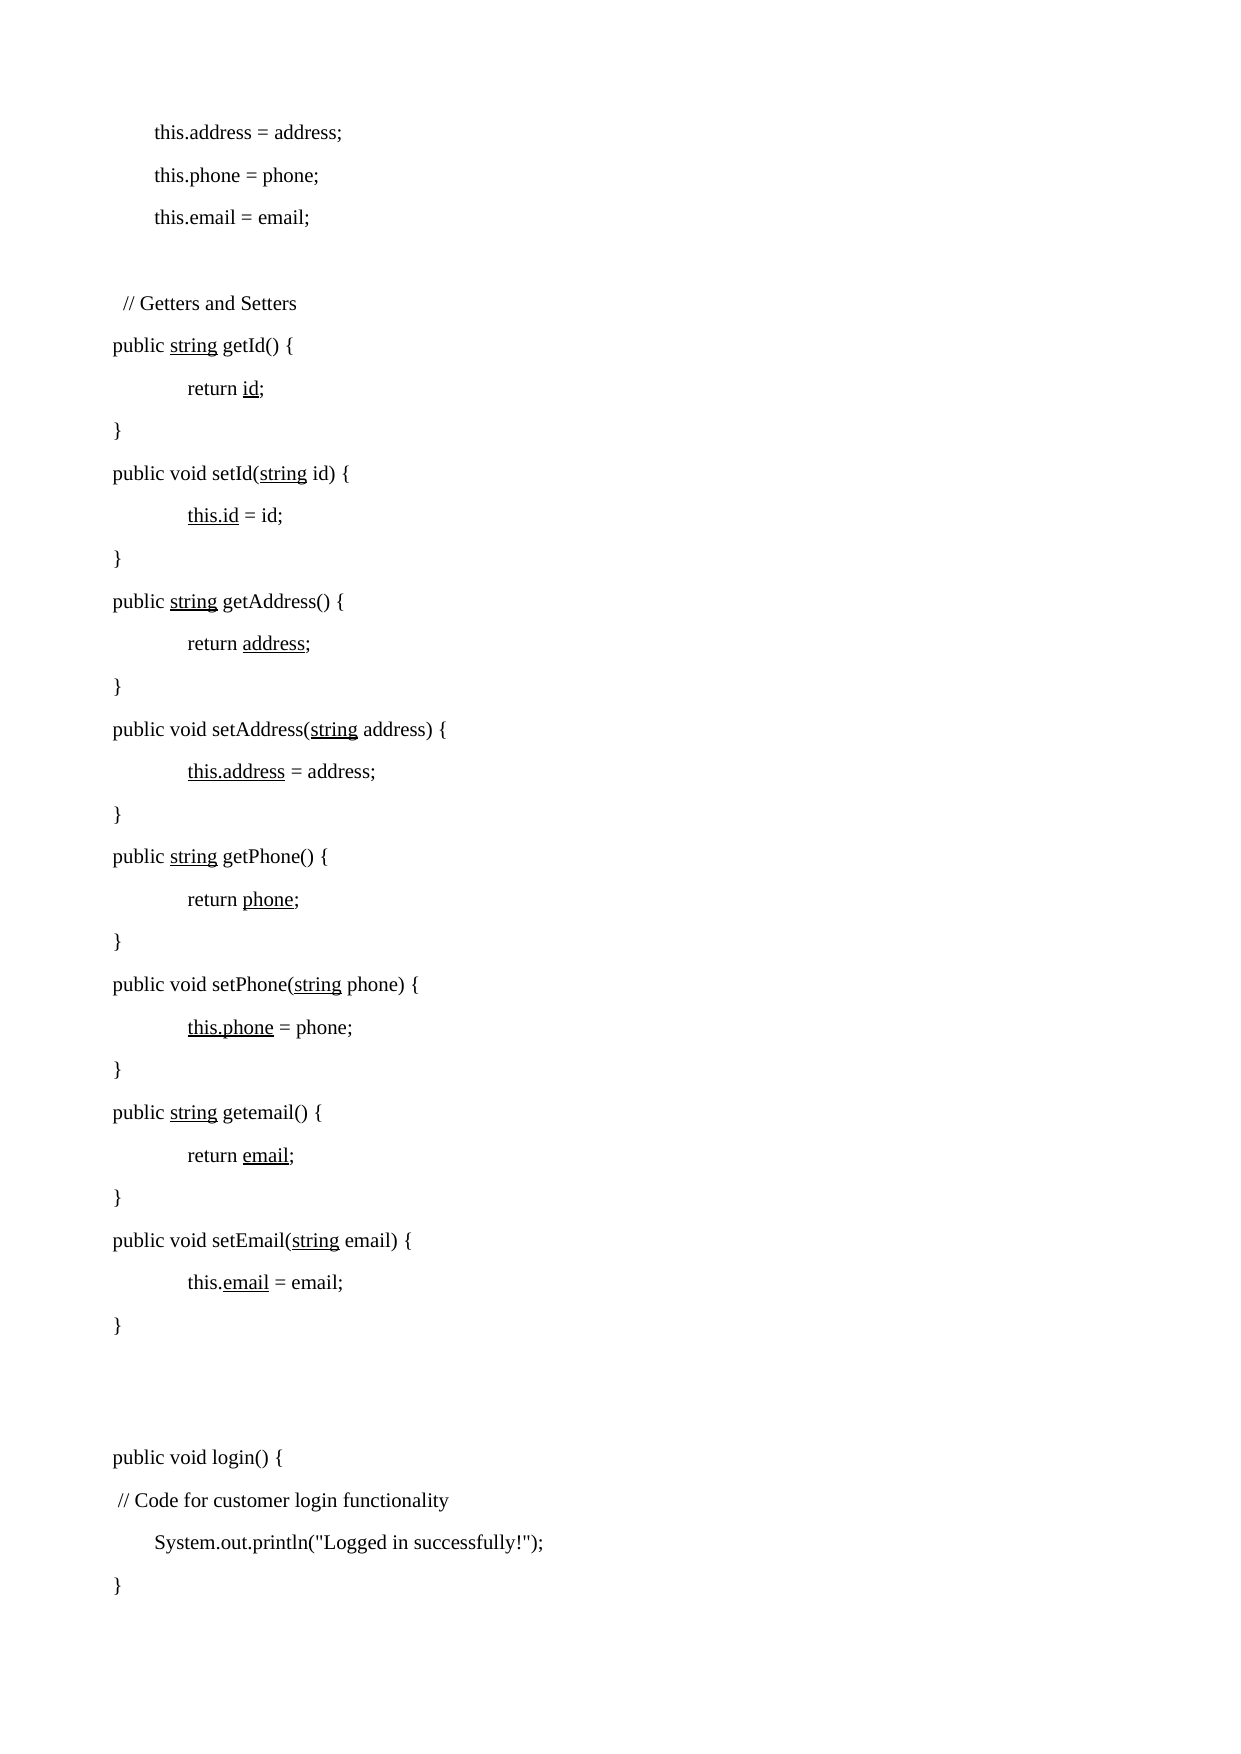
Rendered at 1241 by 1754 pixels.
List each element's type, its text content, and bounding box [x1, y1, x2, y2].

text this.address = address; [112, 759, 1128, 783]
text System.out.println("Logged in successfully!"); [112, 1530, 1128, 1554]
text // Code for customer login functionality [112, 1488, 1128, 1512]
text } [112, 1185, 1128, 1209]
text return address; [112, 631, 1128, 655]
text public void setEmail(string email) { [112, 1228, 1128, 1252]
text return email; [112, 1142, 1128, 1167]
text } [112, 418, 1128, 442]
text this.phone = phone; [112, 1015, 1128, 1039]
text } [112, 1313, 1128, 1337]
text // Getters and Setters [112, 290, 1128, 314]
text } [112, 802, 1128, 826]
text public string getPhone() { [112, 844, 1128, 868]
text public string getId() { [112, 333, 1128, 357]
text this.email = email; [112, 1270, 1128, 1294]
text } [112, 546, 1128, 570]
text this.id = id; [112, 503, 1128, 527]
text this.address = address; [112, 120, 1128, 144]
text } [112, 1573, 1128, 1597]
text this.phone = phone; [112, 163, 1128, 187]
text this.email = email; [112, 205, 1128, 229]
text } [112, 674, 1128, 698]
text public void setPhone(string phone) { [112, 972, 1128, 996]
text public string getemail() { [112, 1100, 1128, 1124]
text public void setAddress(string address) { [112, 716, 1128, 741]
text } [112, 1057, 1128, 1081]
text } [112, 929, 1128, 953]
text public void setId(string id) { [112, 461, 1128, 485]
text public void login() { [112, 1445, 1128, 1469]
text return phone; [112, 887, 1128, 911]
text public string getAddress() { [112, 589, 1128, 613]
text return id; [112, 376, 1128, 400]
